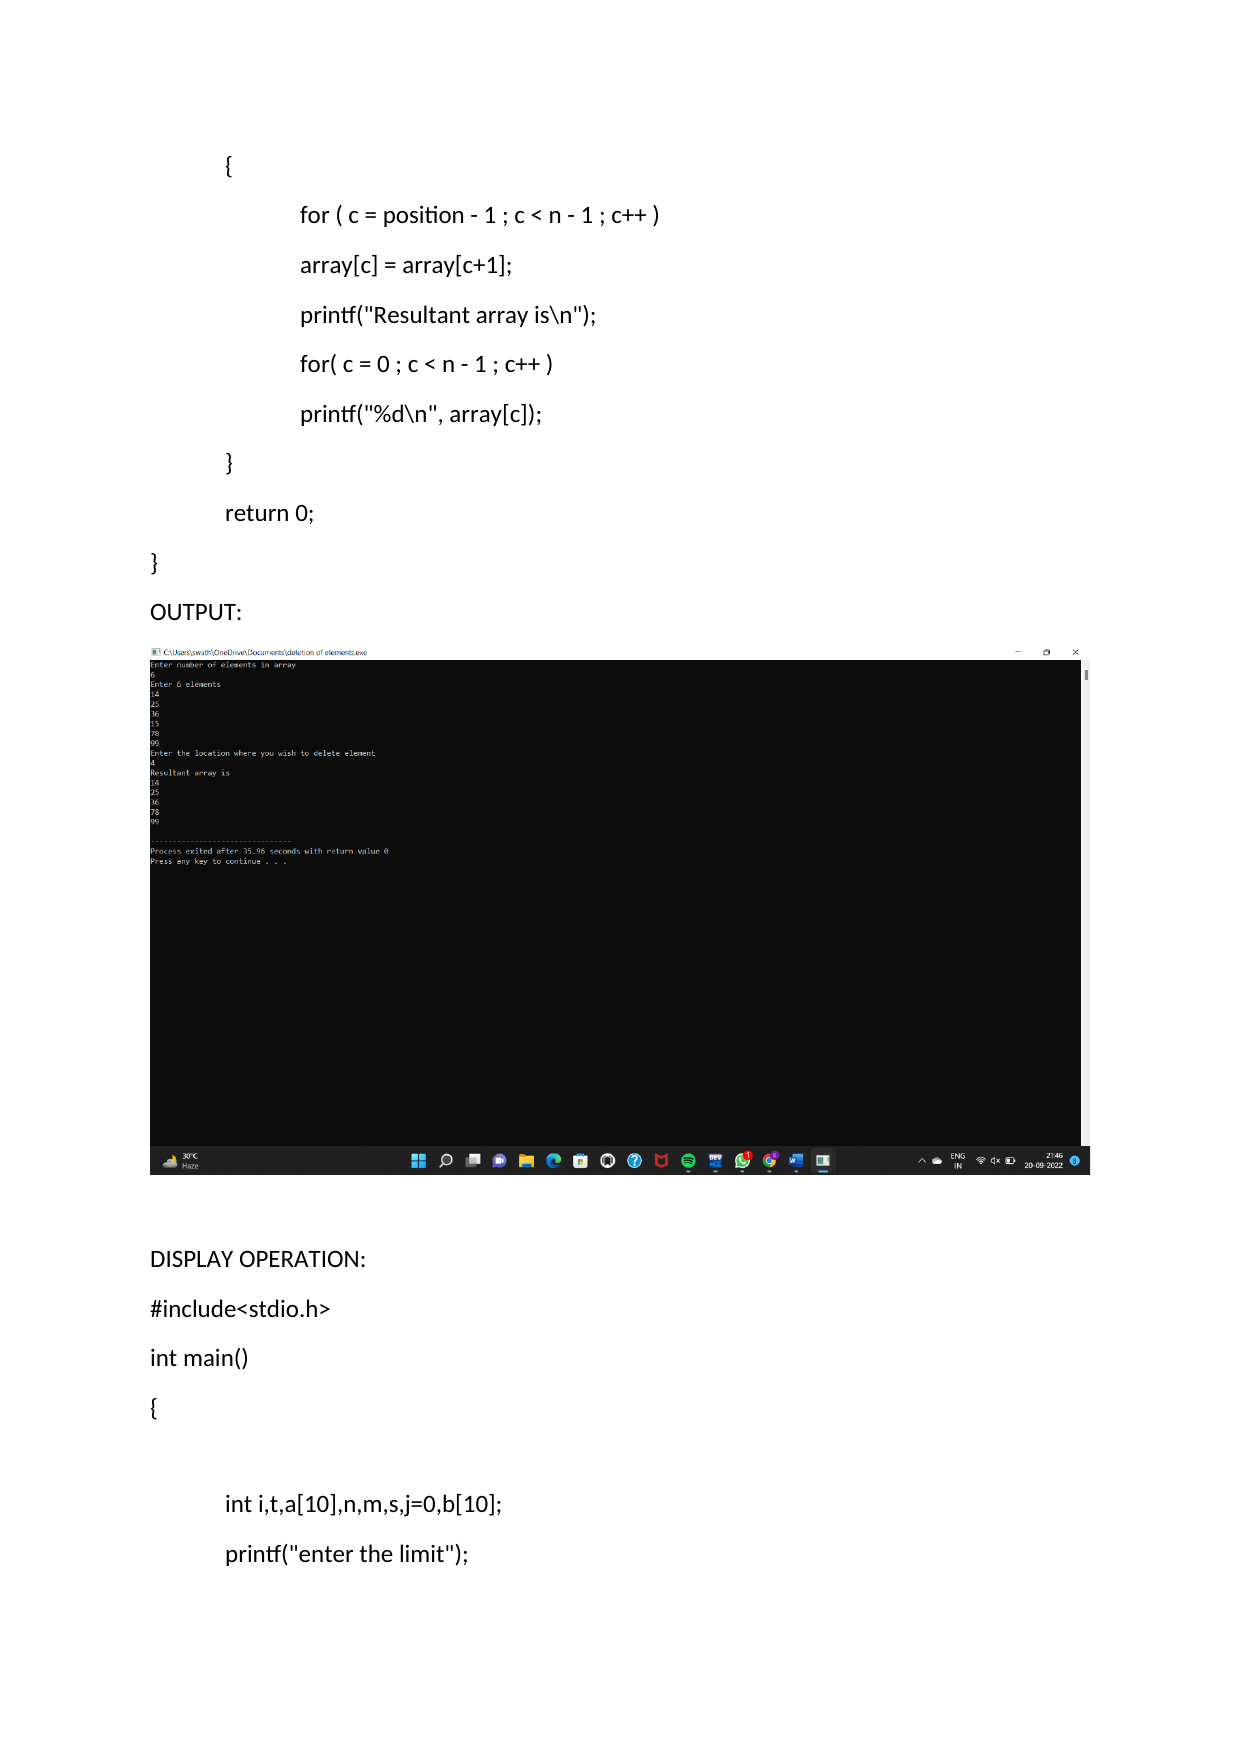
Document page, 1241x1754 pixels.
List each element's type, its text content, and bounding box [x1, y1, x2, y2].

text array[c] = array[c+1]; [150, 249, 1090, 280]
text OUTPUT: [150, 596, 1090, 627]
text return 0; [150, 497, 1090, 528]
text } [150, 547, 1090, 577]
picture [150, 645, 1091, 1175]
text { [150, 150, 1090, 181]
text } [150, 447, 1090, 478]
text #include<stdio.h> [150, 1293, 1090, 1323]
text printf("Resultant array is\n"); [150, 299, 1090, 329]
text printf("enter the limit"); [150, 1538, 1090, 1569]
text { [150, 1392, 1090, 1422]
text DISPLAY OPERATION: [150, 1243, 1090, 1274]
text int main() [150, 1342, 1090, 1373]
text for( c = 0 ; c < n - 1 ; c++ ) [150, 348, 1090, 379]
text printf("%d\n", array[c]); [150, 398, 1090, 428]
text for ( c = position - 1 ; c < n - 1 ; c++ ) [150, 199, 1090, 230]
text int i,t,a[10],n,m,s,j=0,b[10]; [150, 1488, 1090, 1519]
